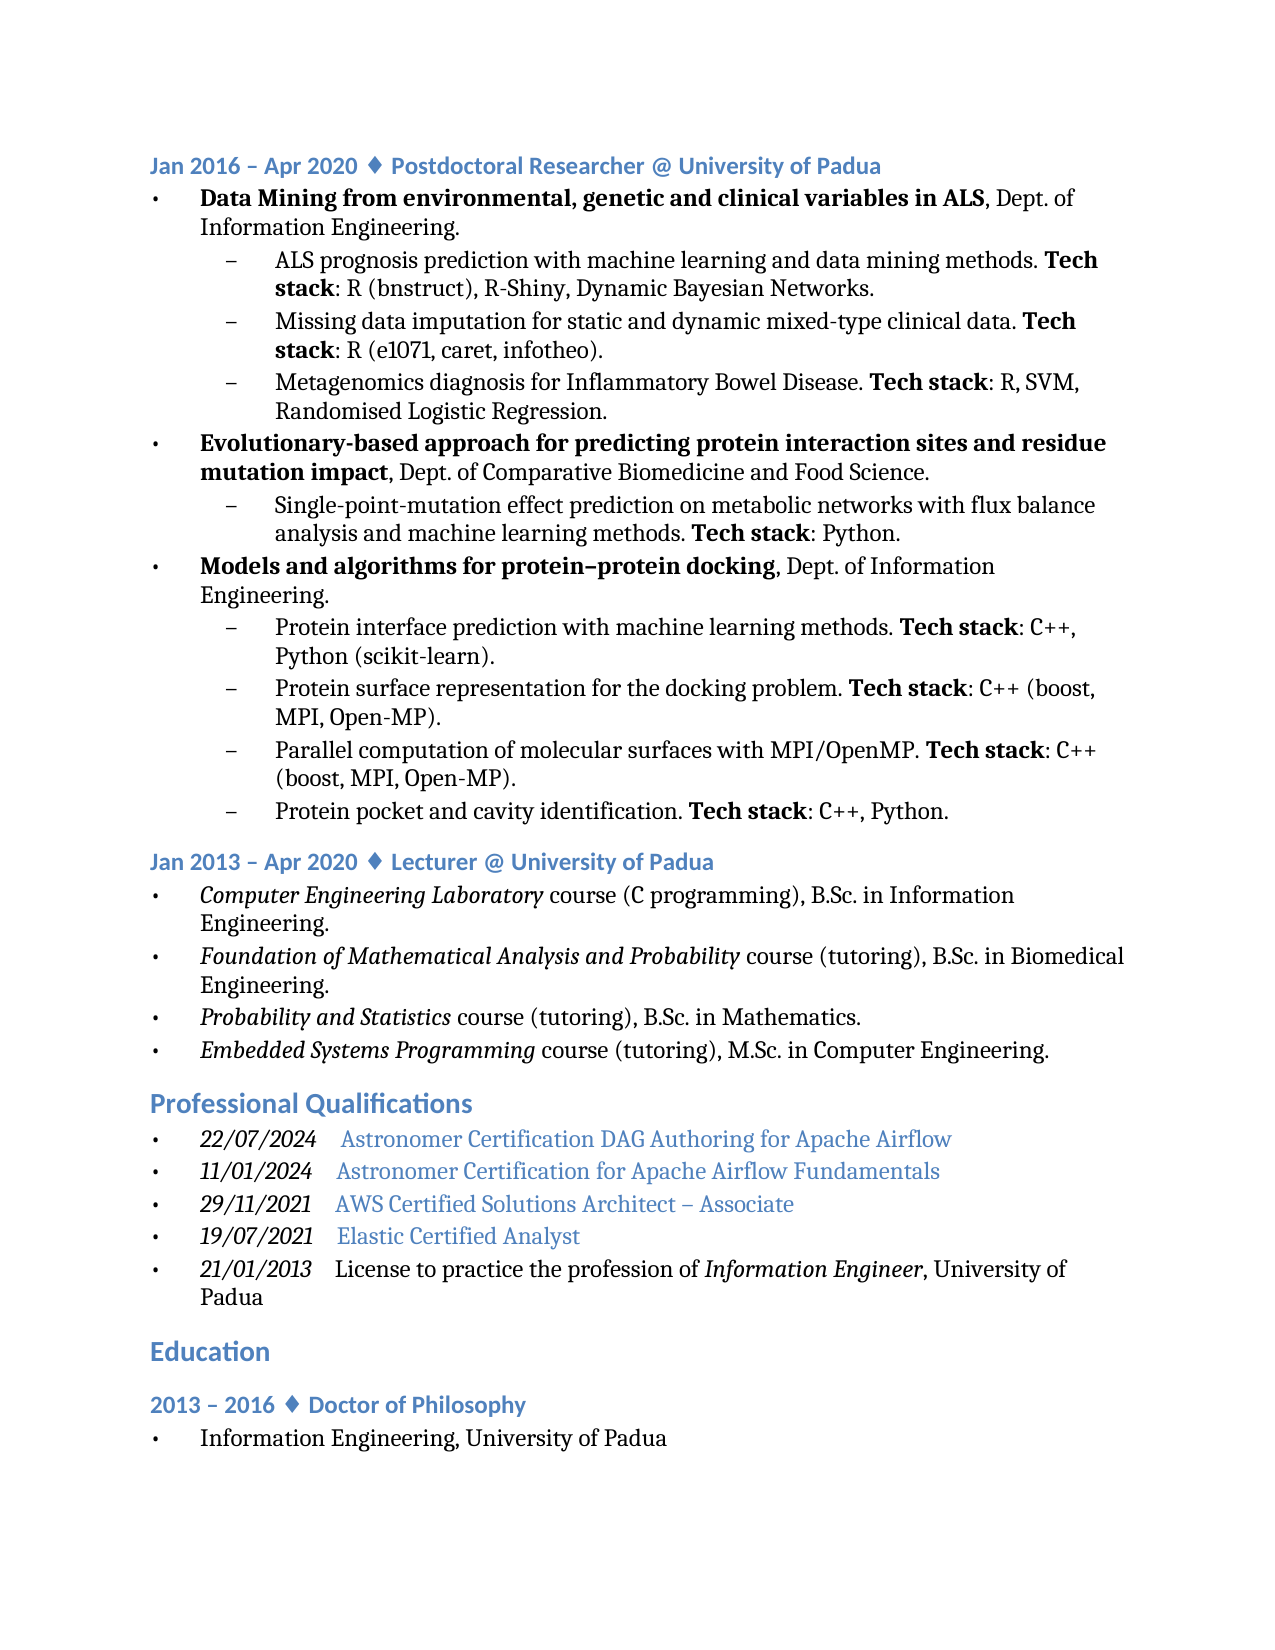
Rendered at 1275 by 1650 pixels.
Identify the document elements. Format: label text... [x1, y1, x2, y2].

list ALS prognosis prediction with machine learning and data mining methods. Tech stack: R (bnstruct), R-Shiny, Dynamic Bayesian Networks. [225, 246, 1125, 303]
list Data Mining from environmental, genetic and clinical variables in ALS, Dept. of Information Engineering. [150, 184, 1125, 242]
list Protein surface representation for the docking problem. Tech stack: C++ (boost, MPI, Open-MP). [225, 674, 1125, 732]
list 11/01/2024 Astronomer Certification for Apache Airflow Fundamentals [150, 1157, 1125, 1186]
list Protein pocket and cavity identification. Tech stack: C++, Python. [225, 797, 1125, 826]
subtitle Jan 2013 – Apr 2020 ♦ Lecturer @ University of Padua [150, 846, 1125, 877]
subtitle Jan 2016 – Apr 2020 ♦ Postdoctoral Researcher @ University of Padua [150, 150, 1125, 181]
list Parallel computation of molecular surfaces with MPI/OpenMP. Tech stack: C++ (boost, MPI, Open-MP). [225, 736, 1125, 793]
list Protein interface prediction with machine learning methods. Tech stack: C++, Python (scikit-learn). [225, 613, 1125, 671]
list Computer Engineering Laboratory course (C programming), B.Sc. in Information Engineering. [150, 881, 1125, 938]
list 19/07/2021 Elastic Certified Analyst [150, 1222, 1125, 1251]
list Metagenomics diagnosis for Inflammatory Bowel Disease. Tech stack: R, SVM, Randomised Logistic Regression. [225, 368, 1125, 426]
list Embedded Systems Programming course (tutoring), M.Sc. in Computer Engineering. [150, 1036, 1125, 1064]
list Models and algorithms for protein–protein docking, Dept. of Information Engineering. [150, 552, 1125, 609]
subtitle Education [150, 1333, 1125, 1368]
list 22/07/2024 Astronomer Certification DAG Authoring for Apache Airflow [150, 1124, 1125, 1153]
list 29/11/2021 AWS Certified Solutions Architect – Associate [150, 1189, 1125, 1218]
subtitle Professional Qualifications [150, 1085, 1125, 1121]
list Evolutionary-based approach for predicting protein interaction sites and residue mutation impact, Dept. of Comparative Biomedicine and Food Science. [150, 429, 1125, 487]
list Missing data imputation for static and dynamic mixed-type clinical data. Tech stack: R (e1071, caret, infotheo). [225, 307, 1125, 364]
list Foundation of Mathematical Analysis and Probability course (tutoring), B.Sc. in Biomedical Engineering. [150, 942, 1125, 999]
list Single-point-mutation effect prediction on metabolic networks with flux balance analysis and machine learning methods. Tech stack: Python. [225, 491, 1125, 548]
list Probability and Statistics course (tutoring), B.Sc. in Mathematics. [150, 1003, 1125, 1032]
subtitle 2013 – 2016 ♦ Doctor of Philosophy [150, 1389, 1125, 1420]
list Information Engineering, University of Padua [150, 1424, 1125, 1452]
list 21/01/2013 License to practice the profession of Information Engineer, University of Padua [150, 1254, 1125, 1312]
